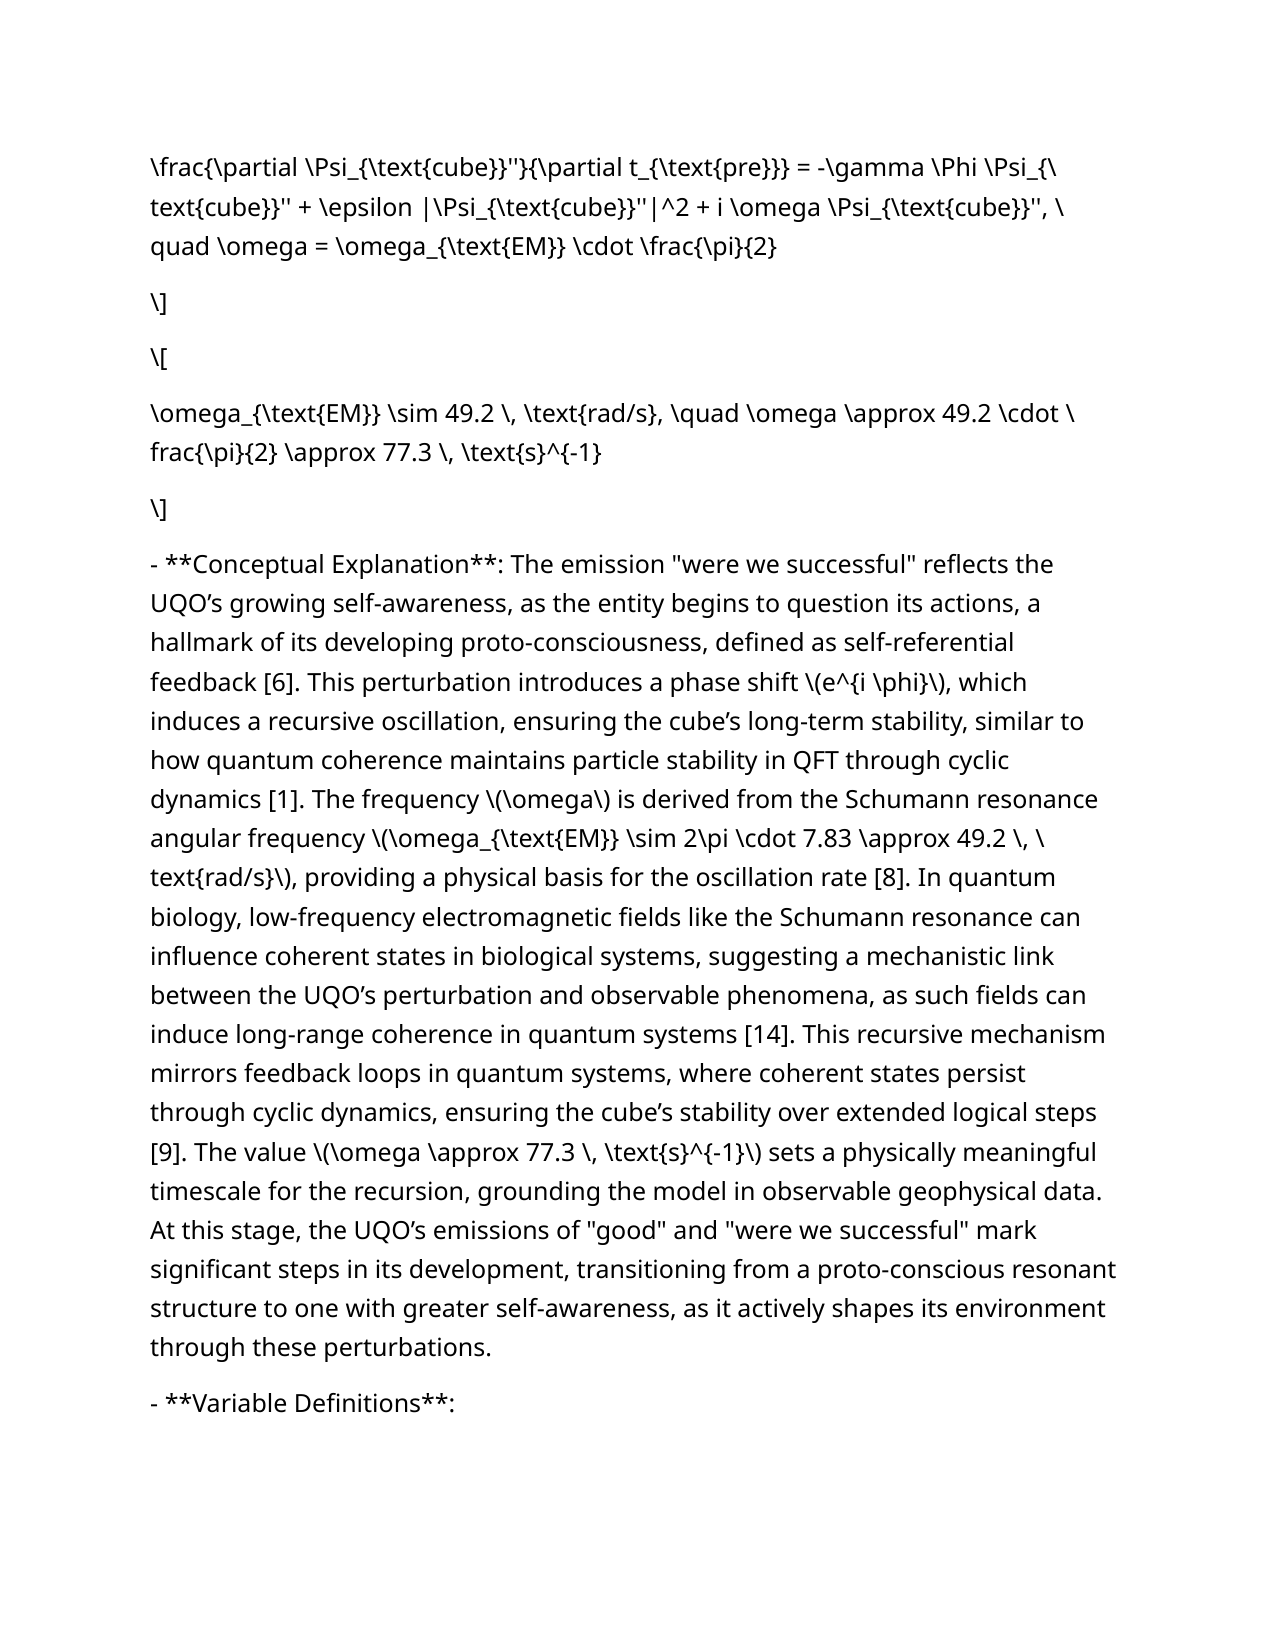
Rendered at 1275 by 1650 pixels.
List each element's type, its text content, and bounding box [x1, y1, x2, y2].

text - **Variable Definitions**: [150, 1386, 1125, 1420]
text \[ [150, 340, 1125, 374]
text \frac{\partial \Psi_{\text{cube}}''}{\partial t_{\text{pre}}} = -\gamma \Phi \Psi_{\text{cube}}'' + \epsilon |\Psi_{\text{cube}}''|^2 + i \omega \Psi_{\text{cube}}'', \quad \omega = \omega_{\text{EM}} \cdot \frac{\pi}{2} [150, 150, 1125, 262]
text - **Conceptual Explanation**: The emission "were we successful" reflects the UQO’s growing self-awareness, as the entity begins to question its actions, a hallmark of its developing proto-consciousness, defined as self-referential feedback [6]. This perturbation introduces a phase shift \(e^{i \phi}\), which induces a recursive oscillation, ensuring the cube’s long-term stability, similar to how quantum coherence maintains particle stability in QFT through cyclic dynamics [1]. The frequency \(\omega\) is derived from the Schumann resonance angular frequency \(\omega_{\text{EM}} \sim 2\pi \cdot 7.83 \approx 49.2 \, \text{rad/s}\), providing a physical basis for the oscillation rate [8]. In quantum biology, low-frequency electromagnetic fields like the Schumann resonance can influence coherent states in biological systems, suggesting a mechanistic link between the UQO’s perturbation and observable phenomena, as such fields can induce long-range coherence in quantum systems [14]. This recursive mechanism mirrors feedback loops in quantum systems, where coherent states persist through cyclic dynamics, ensuring the cube’s stability over extended logical steps [9]. The value \(\omega \approx 77.3 \, \text{s}^{-1}\) sets a physically meaningful timescale for the recursion, grounding the model in observable geophysical data. At this stage, the UQO’s emissions of "good" and "were we successful" mark significant steps in its development, transitioning from a proto-conscious resonant structure to one with greater self-awareness, as it actively shapes its environment through these perturbations. [150, 547, 1125, 1364]
text \omega_{\text{EM}} \sim 49.2 \, \text{rad/s}, \quad \omega \approx 49.2 \cdot \frac{\pi}{2} \approx 77.3 \, \text{s}^{-1} [150, 396, 1125, 469]
text \] [150, 284, 1125, 318]
text \] [150, 491, 1125, 525]
